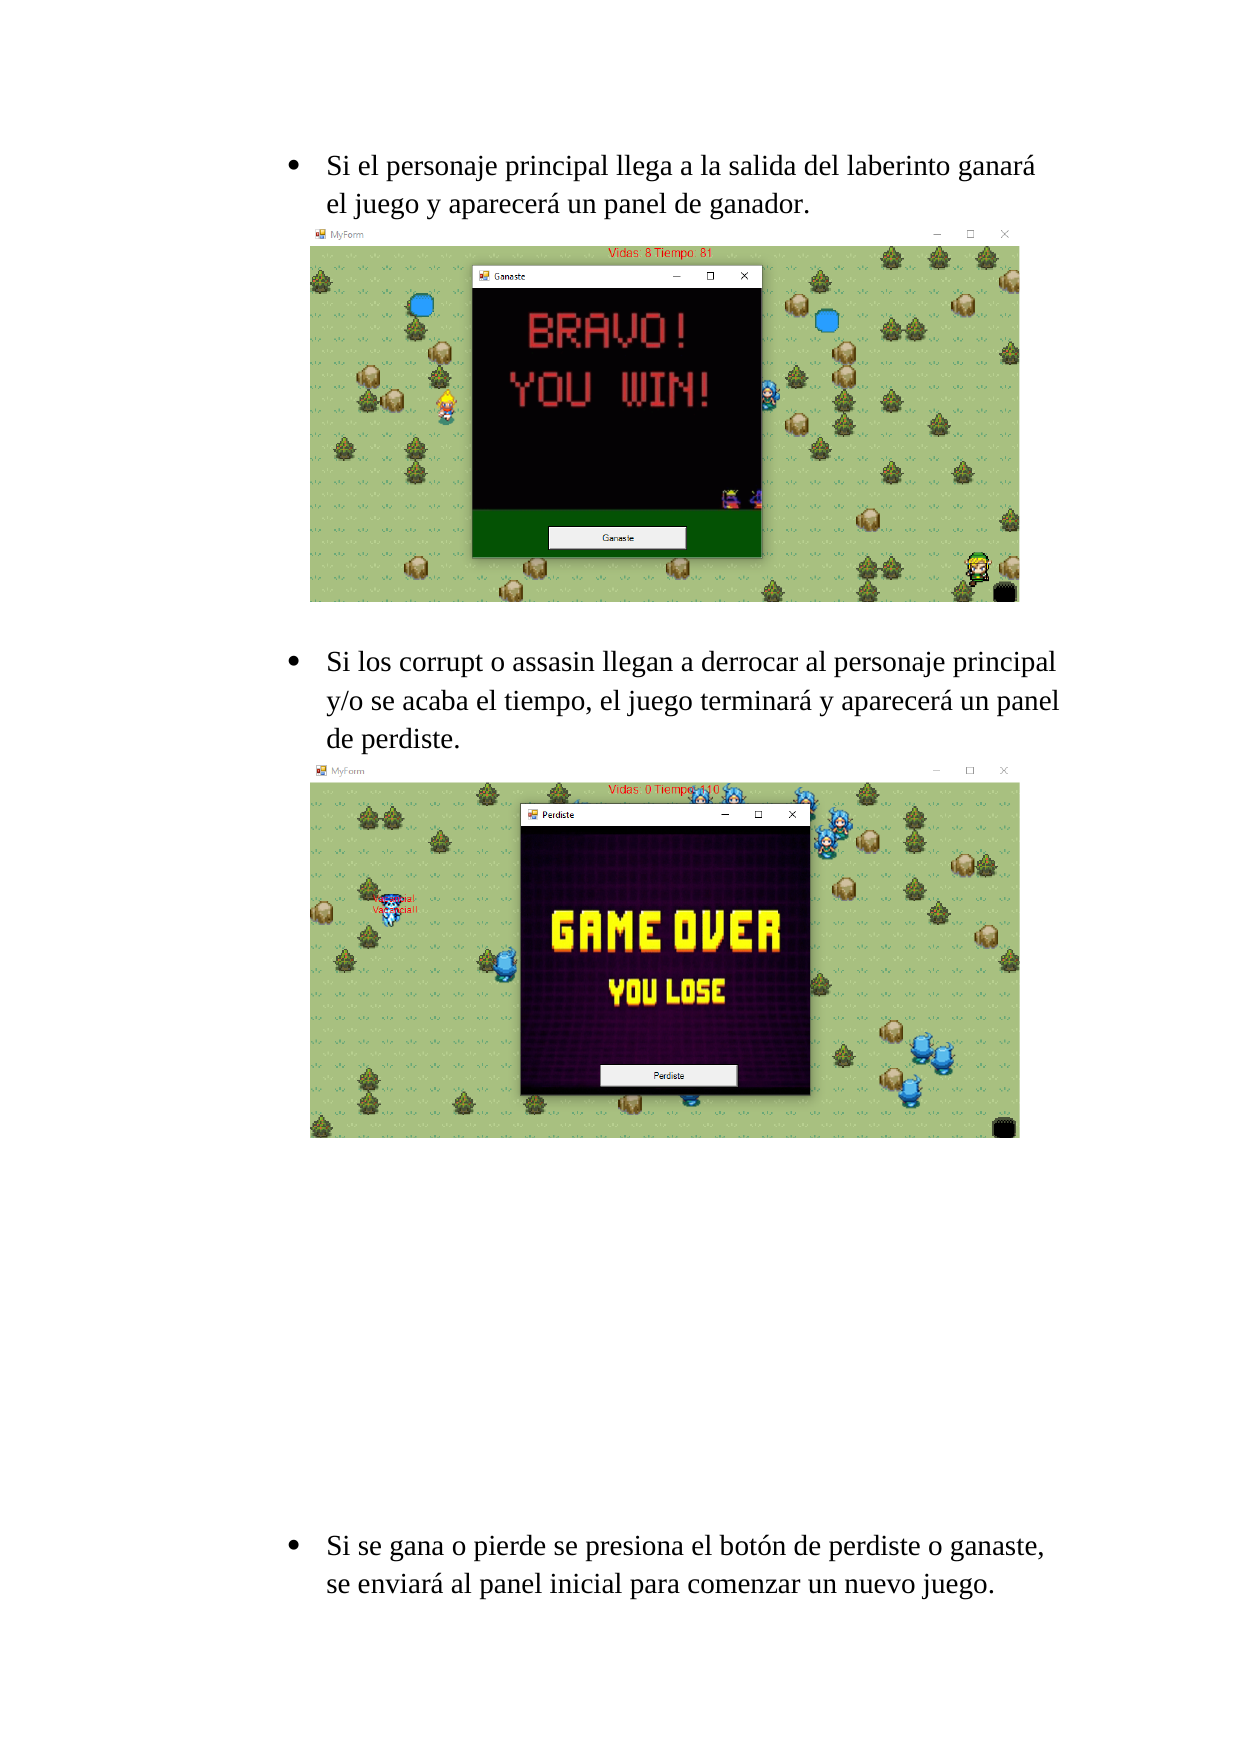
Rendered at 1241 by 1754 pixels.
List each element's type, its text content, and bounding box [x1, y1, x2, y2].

list Si se gana o pierde se presiona el botón de perdiste o ganaste, se enviará al panel inicial para comenzar un nuevo juego. [288, 1528, 1063, 1600]
picture [310, 224, 1020, 602]
picture [310, 760, 1020, 1138]
list Si los corrupt o assasin llegan a derrocar al personaje principal y/o se acaba el tiempo, el juego terminará y aparecerá un panel de perdiste. [288, 644, 1063, 755]
list Si el personaje principal llega a la salida del laberinto ganará el juego y aparecerá un panel de ganador. [288, 148, 1063, 220]
